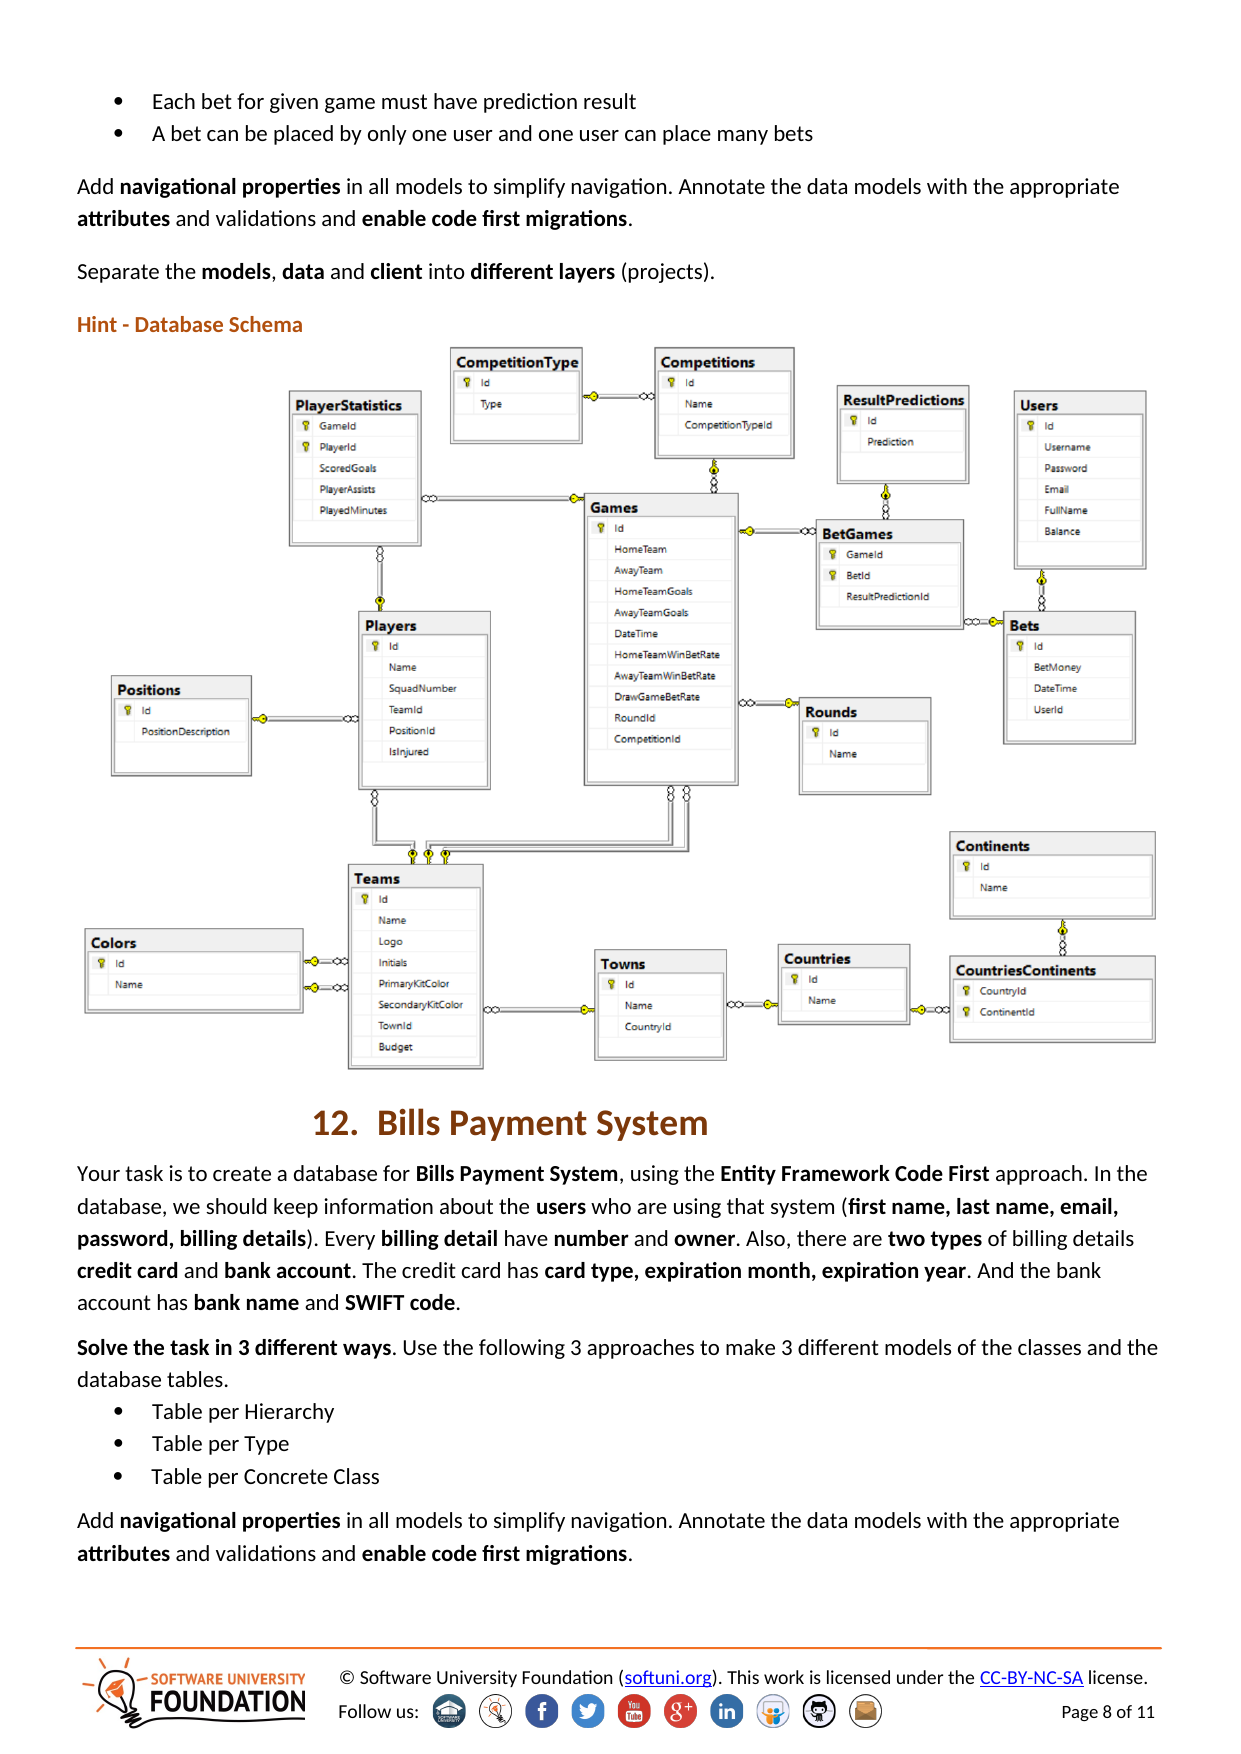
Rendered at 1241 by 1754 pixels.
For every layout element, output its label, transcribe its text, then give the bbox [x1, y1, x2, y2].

picture [756, 1694, 790, 1728]
text Solve the task in 3 different ways. Use the following 3 approaches to make 3 different models of the classes and the database tables. [77, 1333, 1163, 1393]
subtitle Bills Payment System [311, 1098, 1163, 1144]
picture [525, 1694, 559, 1728]
text Add navigational properties in all models to simplify navigation. Annotate the data models with the appropriate attributes and validations and enable code first migrations. [77, 172, 1163, 232]
list Table per Concrete Class [114, 1462, 1163, 1490]
picture [432, 1694, 466, 1728]
list A bet can be placed by only one user and one user can place many bets [114, 119, 1163, 147]
list Each bet for given game must have prediction result [114, 87, 1163, 115]
picture [81, 1656, 305, 1729]
picture [617, 1694, 651, 1728]
text Add navigational properties in all models to simplify navigation. Annotate the data models with the appropriate attributes and validations and enable code first migrations. [77, 1506, 1163, 1567]
list Table per Hierarchy [114, 1397, 1163, 1425]
picture [664, 1694, 697, 1728]
picture [802, 1694, 836, 1728]
picture [571, 1694, 605, 1728]
text Your task is to create a database for Bills Payment System, using the Entity Framework Code First approach. In the database, we should keep information about the users who are using that system (first name, last name, email, password, billing details). Every billing detail have number and owner. Also, there are two types of billing details credit card and bank account. The credit card has card type, expiration month, expiration year. And the bank account has bank name and SWIFT code. [77, 1159, 1163, 1316]
text Separate the models, data and client into different layers (projects). [77, 257, 1163, 286]
picture [76, 342, 1163, 1082]
picture [479, 1694, 512, 1728]
picture [849, 1694, 882, 1728]
picture [710, 1694, 744, 1728]
subtitle Hint - Database Schema [77, 311, 1163, 338]
list Table per Type [114, 1429, 1163, 1458]
